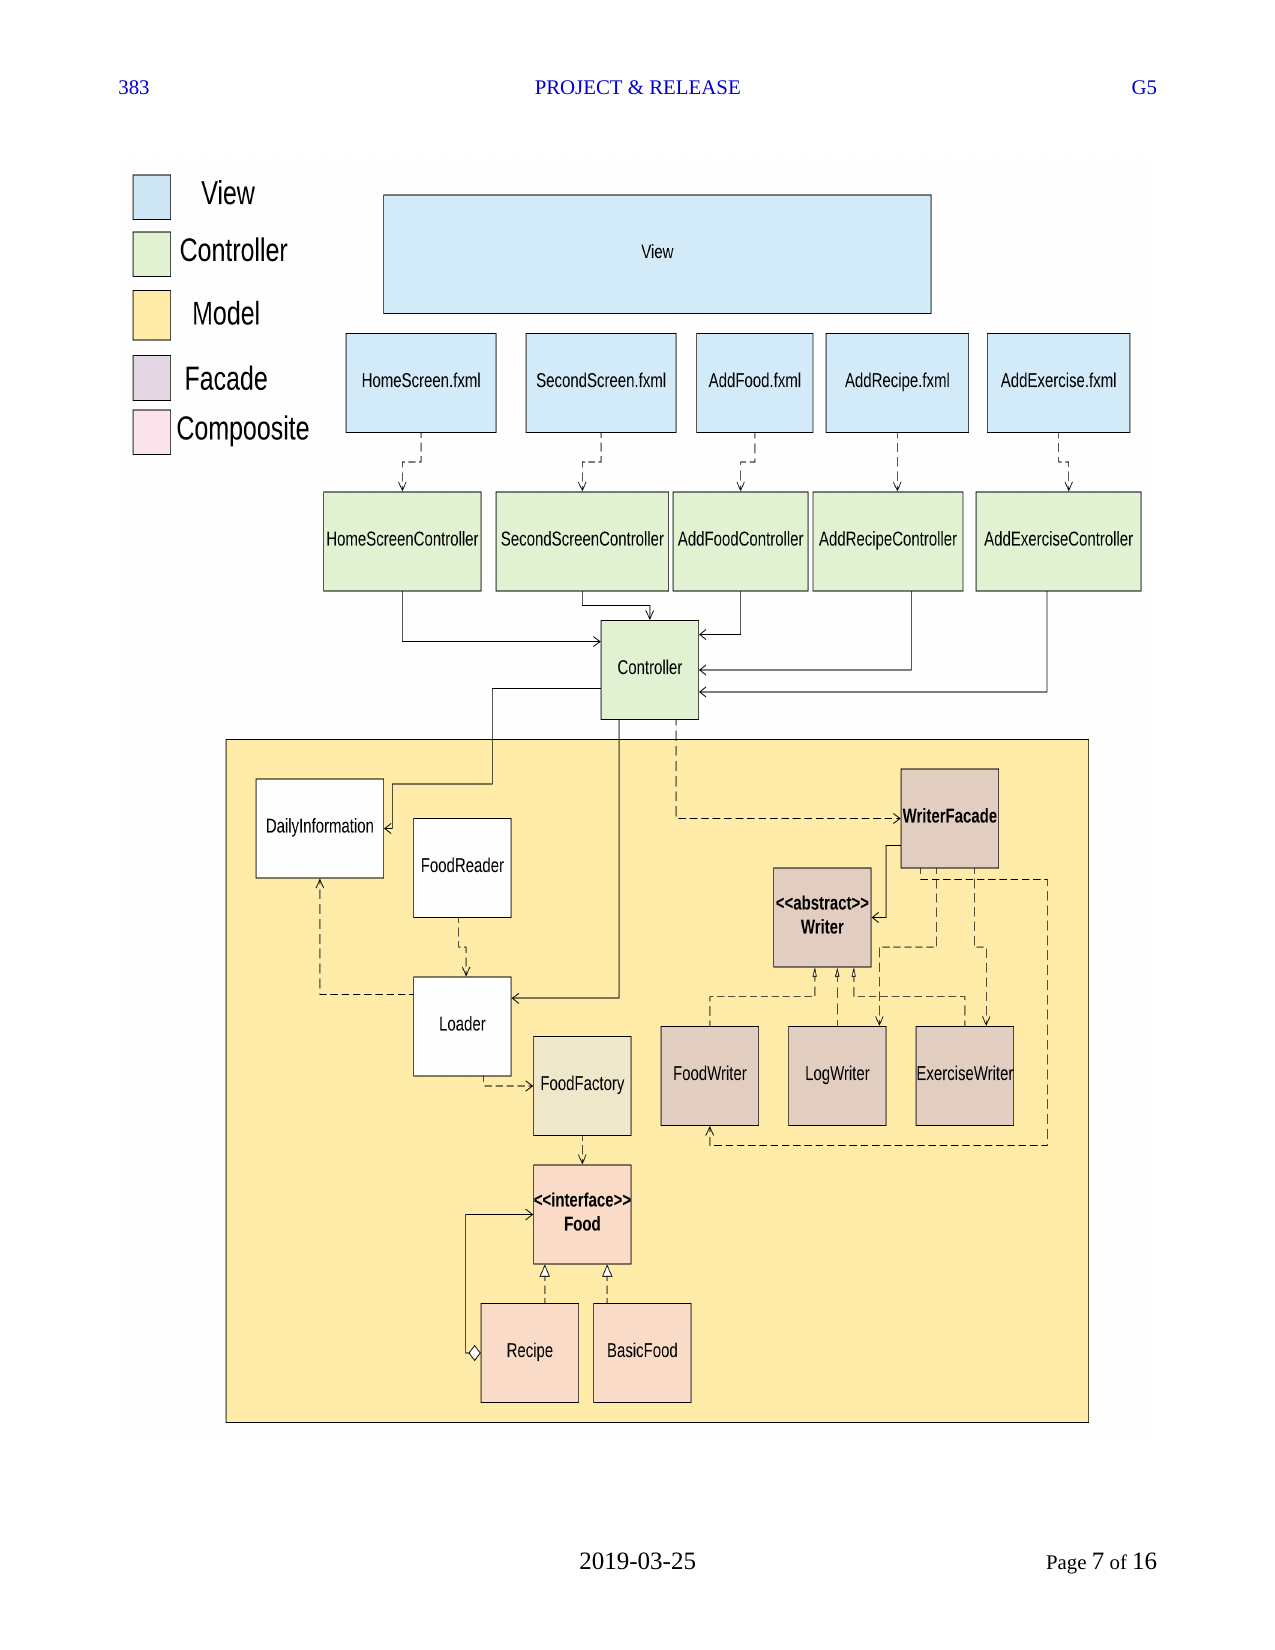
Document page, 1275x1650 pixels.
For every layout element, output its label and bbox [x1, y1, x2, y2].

picture [118, 155, 1156, 1442]
